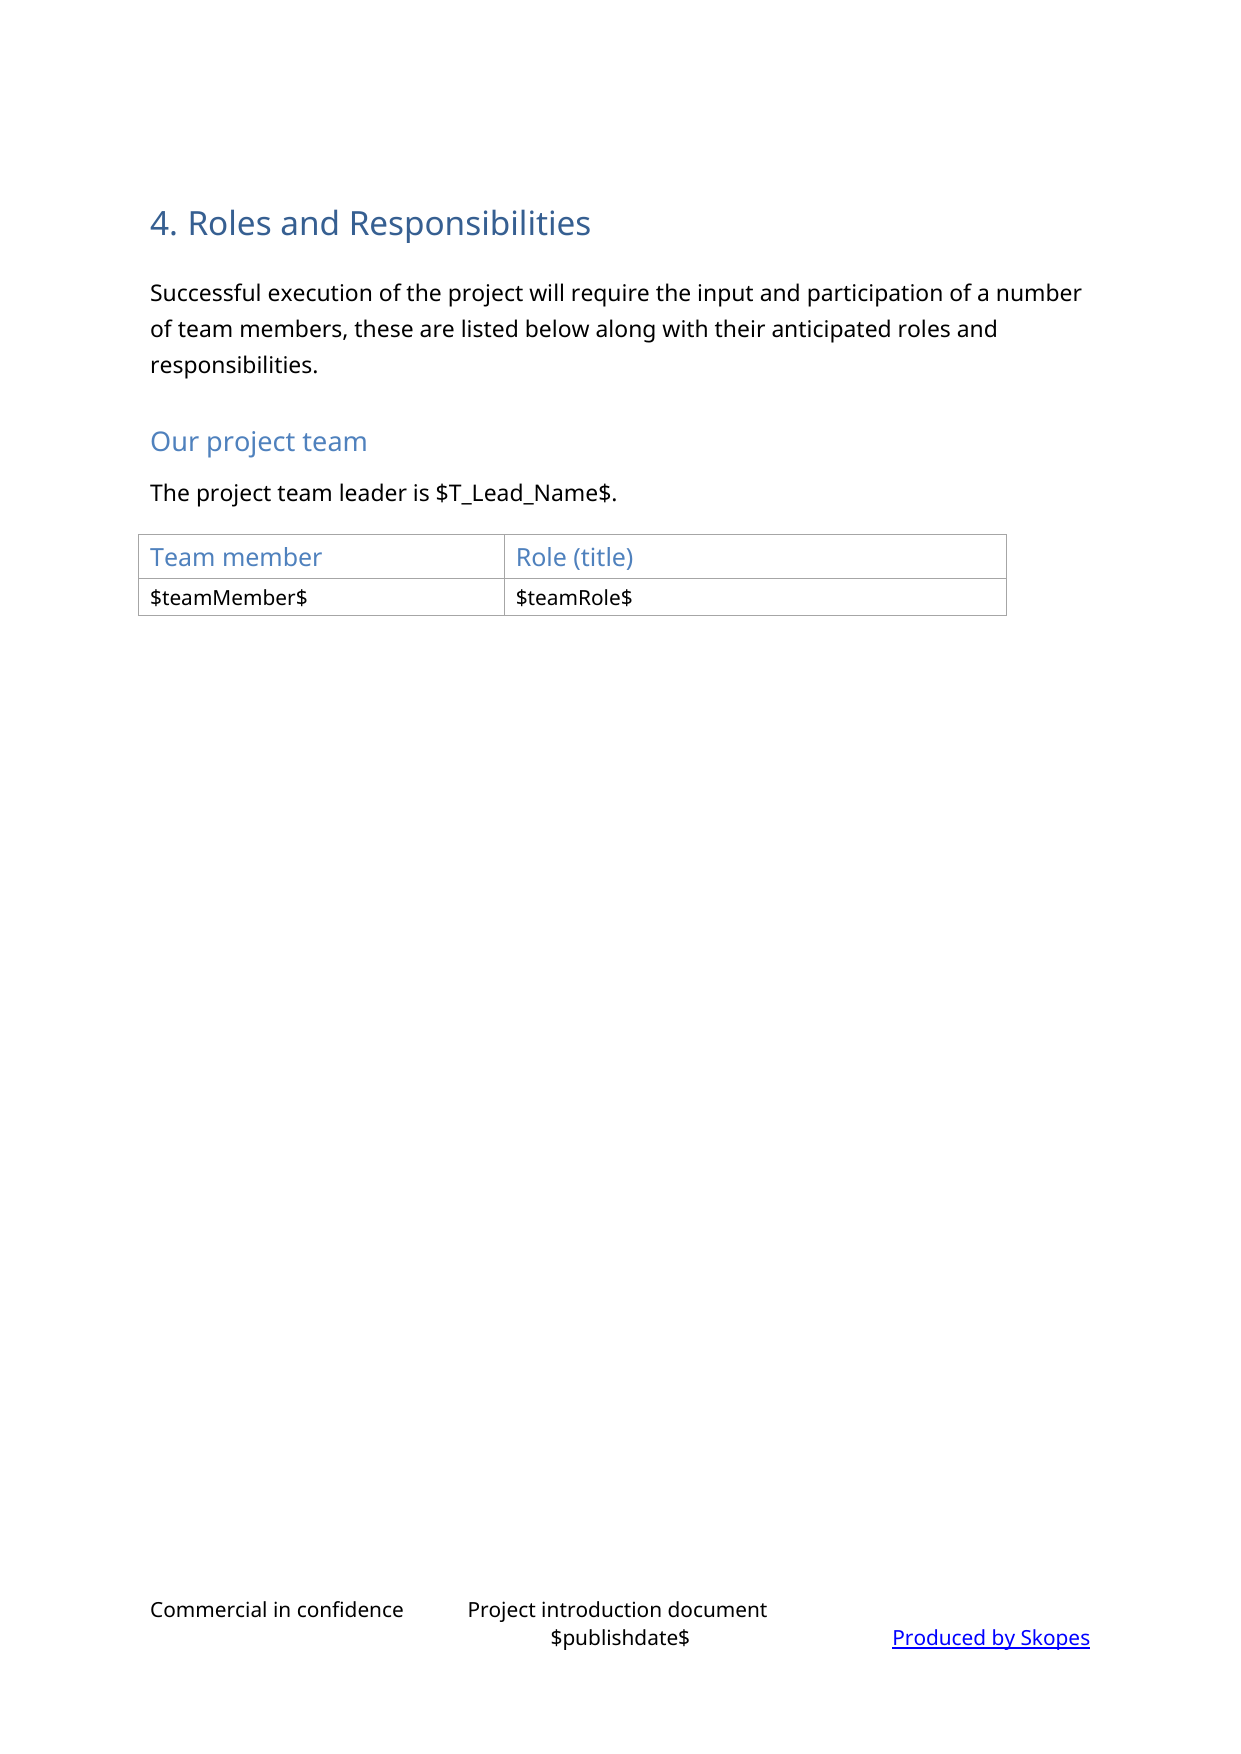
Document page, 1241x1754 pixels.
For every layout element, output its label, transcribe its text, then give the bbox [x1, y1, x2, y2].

table_cell $teamMember$ [139, 579, 504, 615]
subtitle Our project team [150, 422, 1090, 459]
table_header Role (title) [505, 535, 1006, 578]
subtitle Roles and Responsibilities [150, 200, 1090, 245]
text The project team leader is $T_Lead_Name$. [150, 477, 1090, 509]
text Successful execution of the project will require the input and participation of a number of team members, these are listed below along with their anticipated roles and responsibilities. [150, 277, 1090, 380]
table_header Team member [139, 535, 504, 578]
table_cell $teamRole$ [505, 579, 1006, 615]
